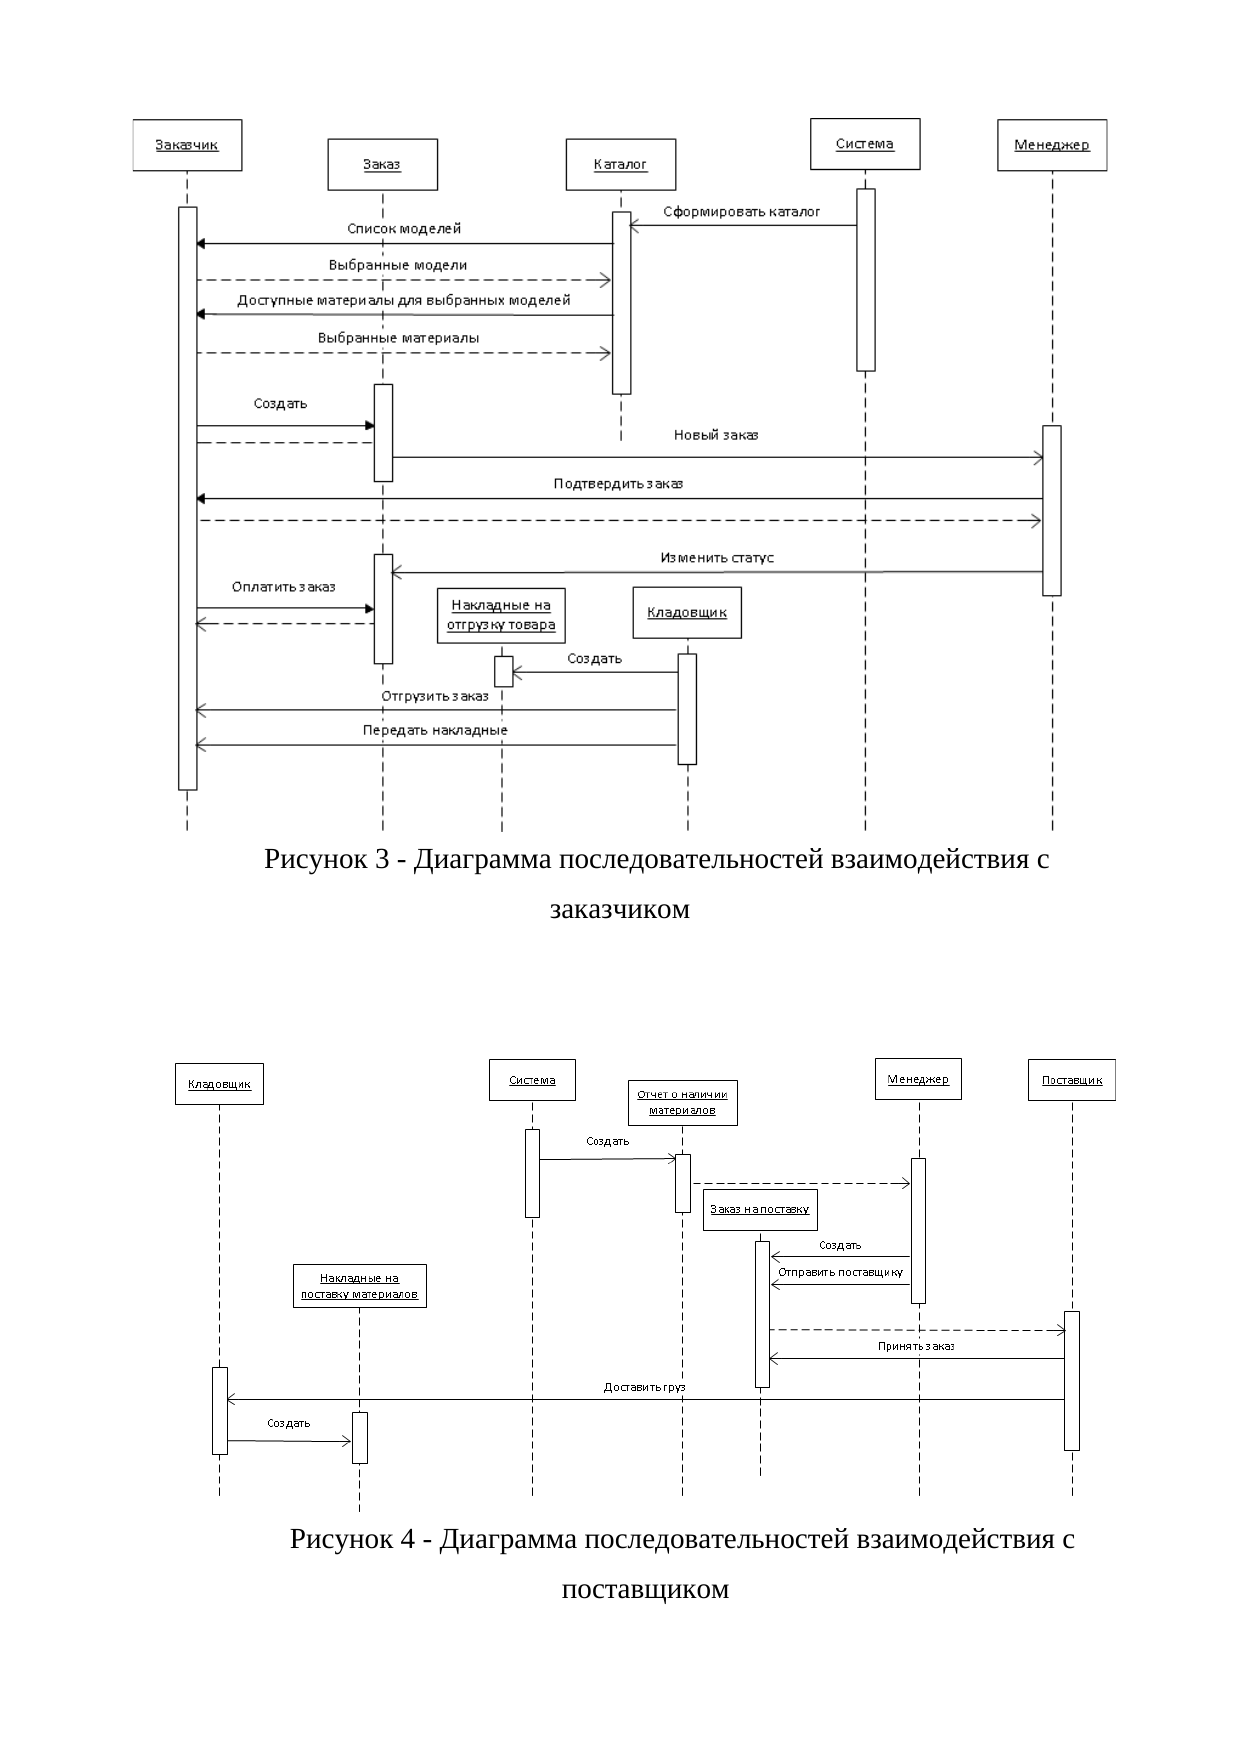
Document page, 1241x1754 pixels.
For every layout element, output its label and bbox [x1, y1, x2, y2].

picture [132, 118, 1108, 832]
picture [175, 1058, 1116, 1512]
